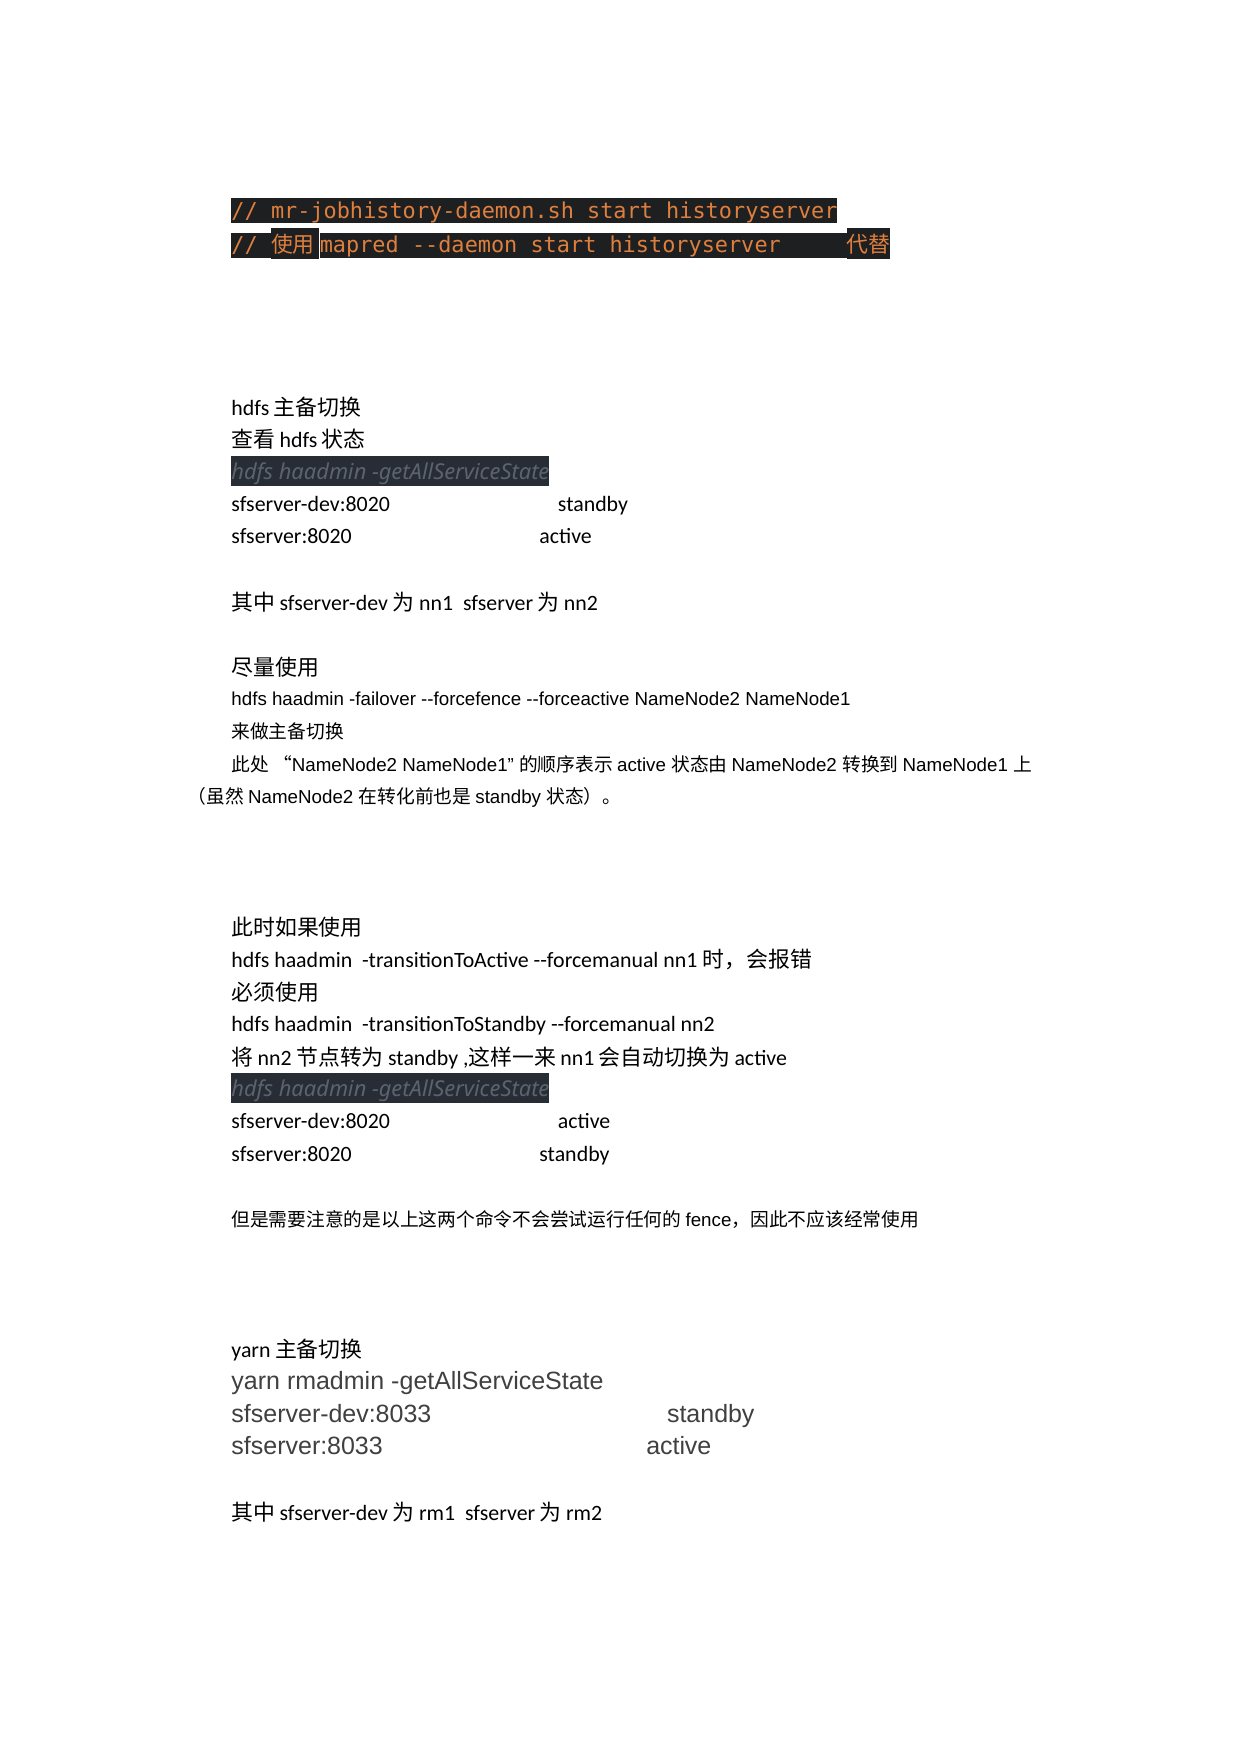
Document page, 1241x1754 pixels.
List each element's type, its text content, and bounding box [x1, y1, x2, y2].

list // mr-jobhistory-daemon.sh start historyserver [187, 194, 1053, 227]
list hdfs haadmin -transitionToStandby --forcemanual nn2 [187, 1007, 1053, 1039]
list sfserver-dev:8020 standby [187, 487, 1053, 519]
list yarn rmadmin -getAllServiceState [187, 1364, 1053, 1397]
list hdfs haadmin -transitionToActive --forcemanual nn1 时，会报错 [187, 942, 1053, 974]
list sfserver-dev:8020 active [187, 1104, 1053, 1137]
list 尽量使用 [187, 649, 1053, 682]
list 但是需要注意的是以上这两个命令不会尝试运行任何的 fence，因此不应该经常使用 [187, 1202, 1053, 1234]
list sfserver-dev:8033 standby [187, 1397, 1053, 1429]
list 来做主备切换 [187, 714, 1053, 747]
list sfserver:8020 standby [187, 1137, 1053, 1169]
list hdfs haadmin -getAllServiceState [187, 454, 1053, 487]
list hdfs haadmin -getAllServiceState [187, 1072, 1053, 1104]
list 此处 “NameNode2 NameNode1” 的顺序表示 active 状态由 NameNode2 转换到 NameNode1 上（虽然 NameNode2 在转化前也是 standby 状态）。 [187, 747, 1053, 812]
list sfserver:8033 active [187, 1429, 1053, 1462]
list 其中sfserver-dev 为nn1 sfserver为nn2 [187, 584, 1053, 617]
list 查看hdfs状态 [187, 422, 1053, 454]
list yarn主备切换 [187, 1332, 1053, 1364]
list hdfs主备切换 [187, 389, 1053, 422]
list 此时如果使用 [187, 909, 1053, 942]
list hdfs haadmin -failover --forcefence --forceactive NameNode2 NameNode1 [187, 682, 1053, 714]
list // 使用 mapred --daemon start historyserver 代替 [187, 227, 1053, 259]
list 必须使用 [187, 974, 1053, 1007]
list sfserver:8020 active [187, 519, 1053, 552]
list 将nn2节点转为standby ,这样一来nn1会自动切换为active [187, 1039, 1053, 1072]
list 其中sfserver-dev 为rm1 sfserver为rm2 [187, 1494, 1053, 1527]
